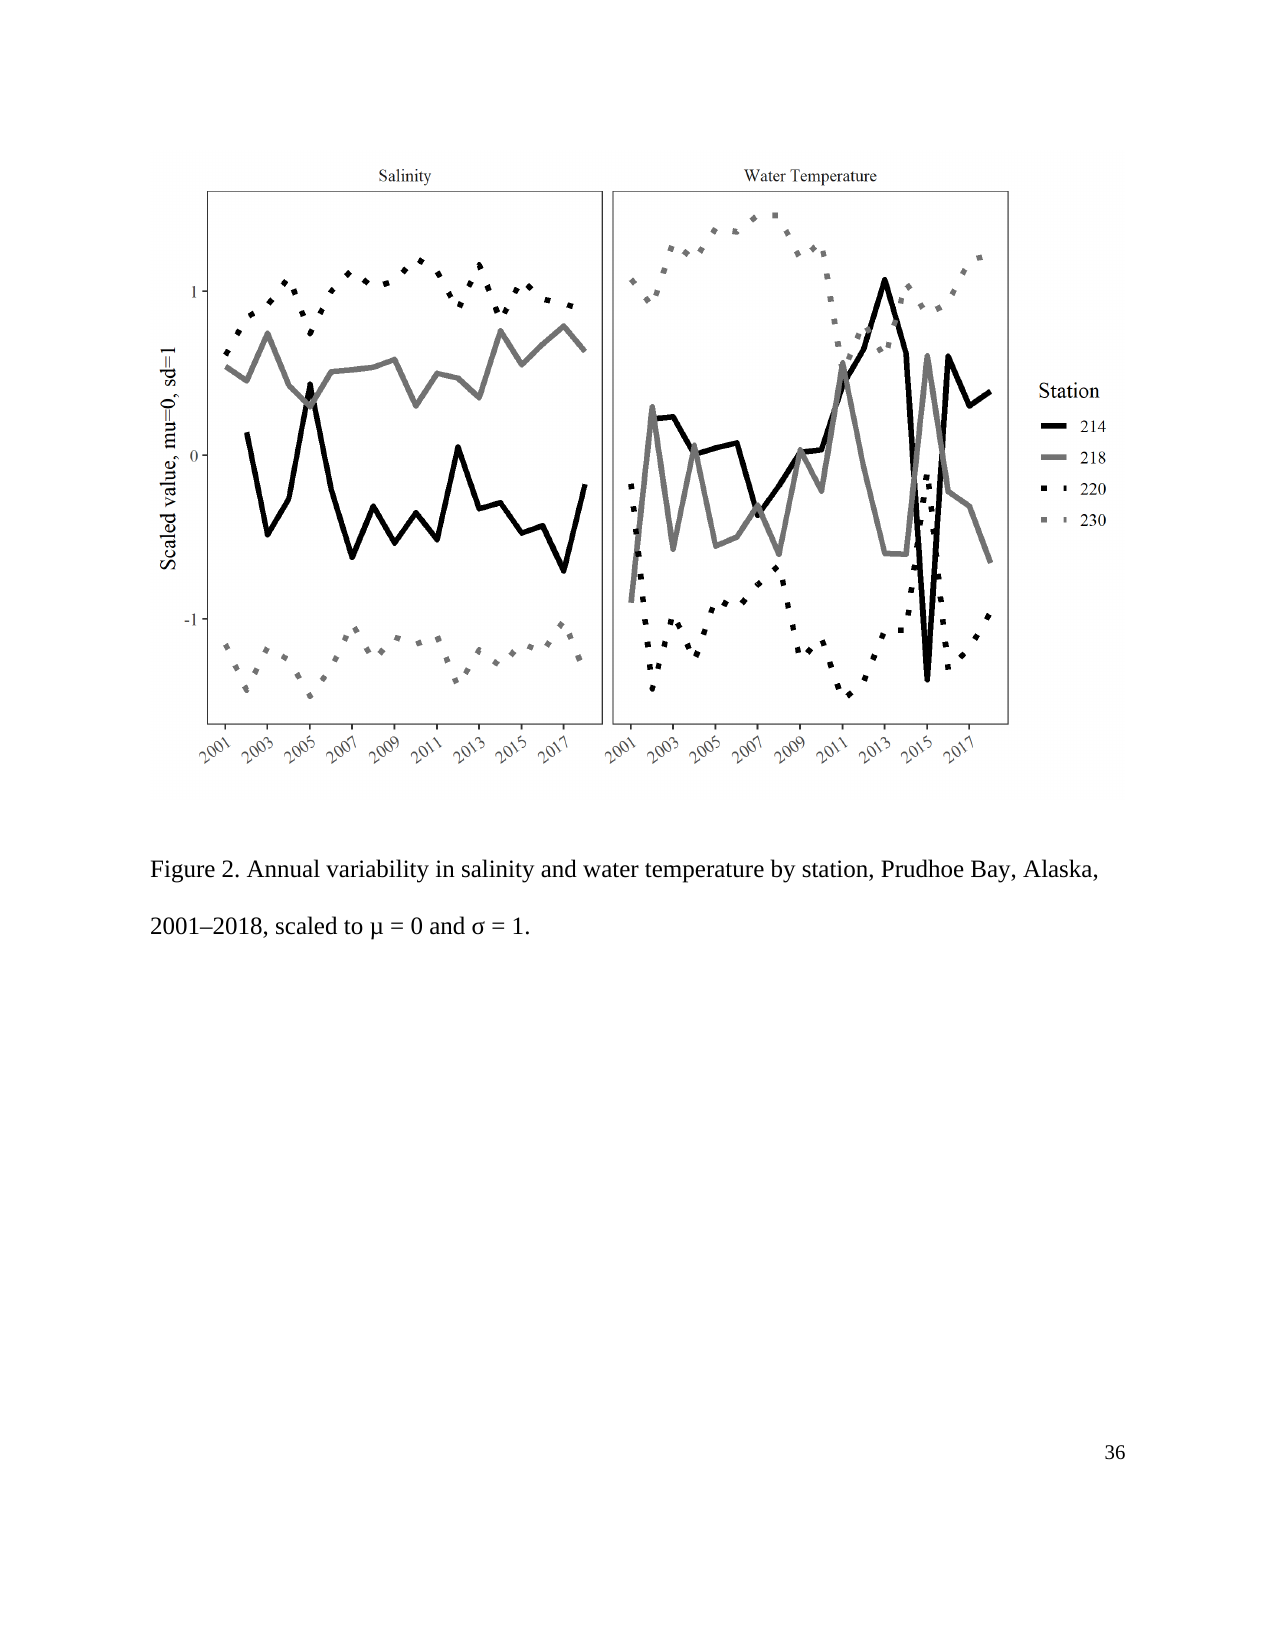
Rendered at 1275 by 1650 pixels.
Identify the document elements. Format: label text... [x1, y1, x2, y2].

text Figure 2. Annual variability in salinity and water temperature by station, Prudhoe Bay, Alaska, 2001–2018, scaled to µ = 0 and σ = 1. [150, 854, 1125, 940]
picture [150, 150, 1125, 800]
